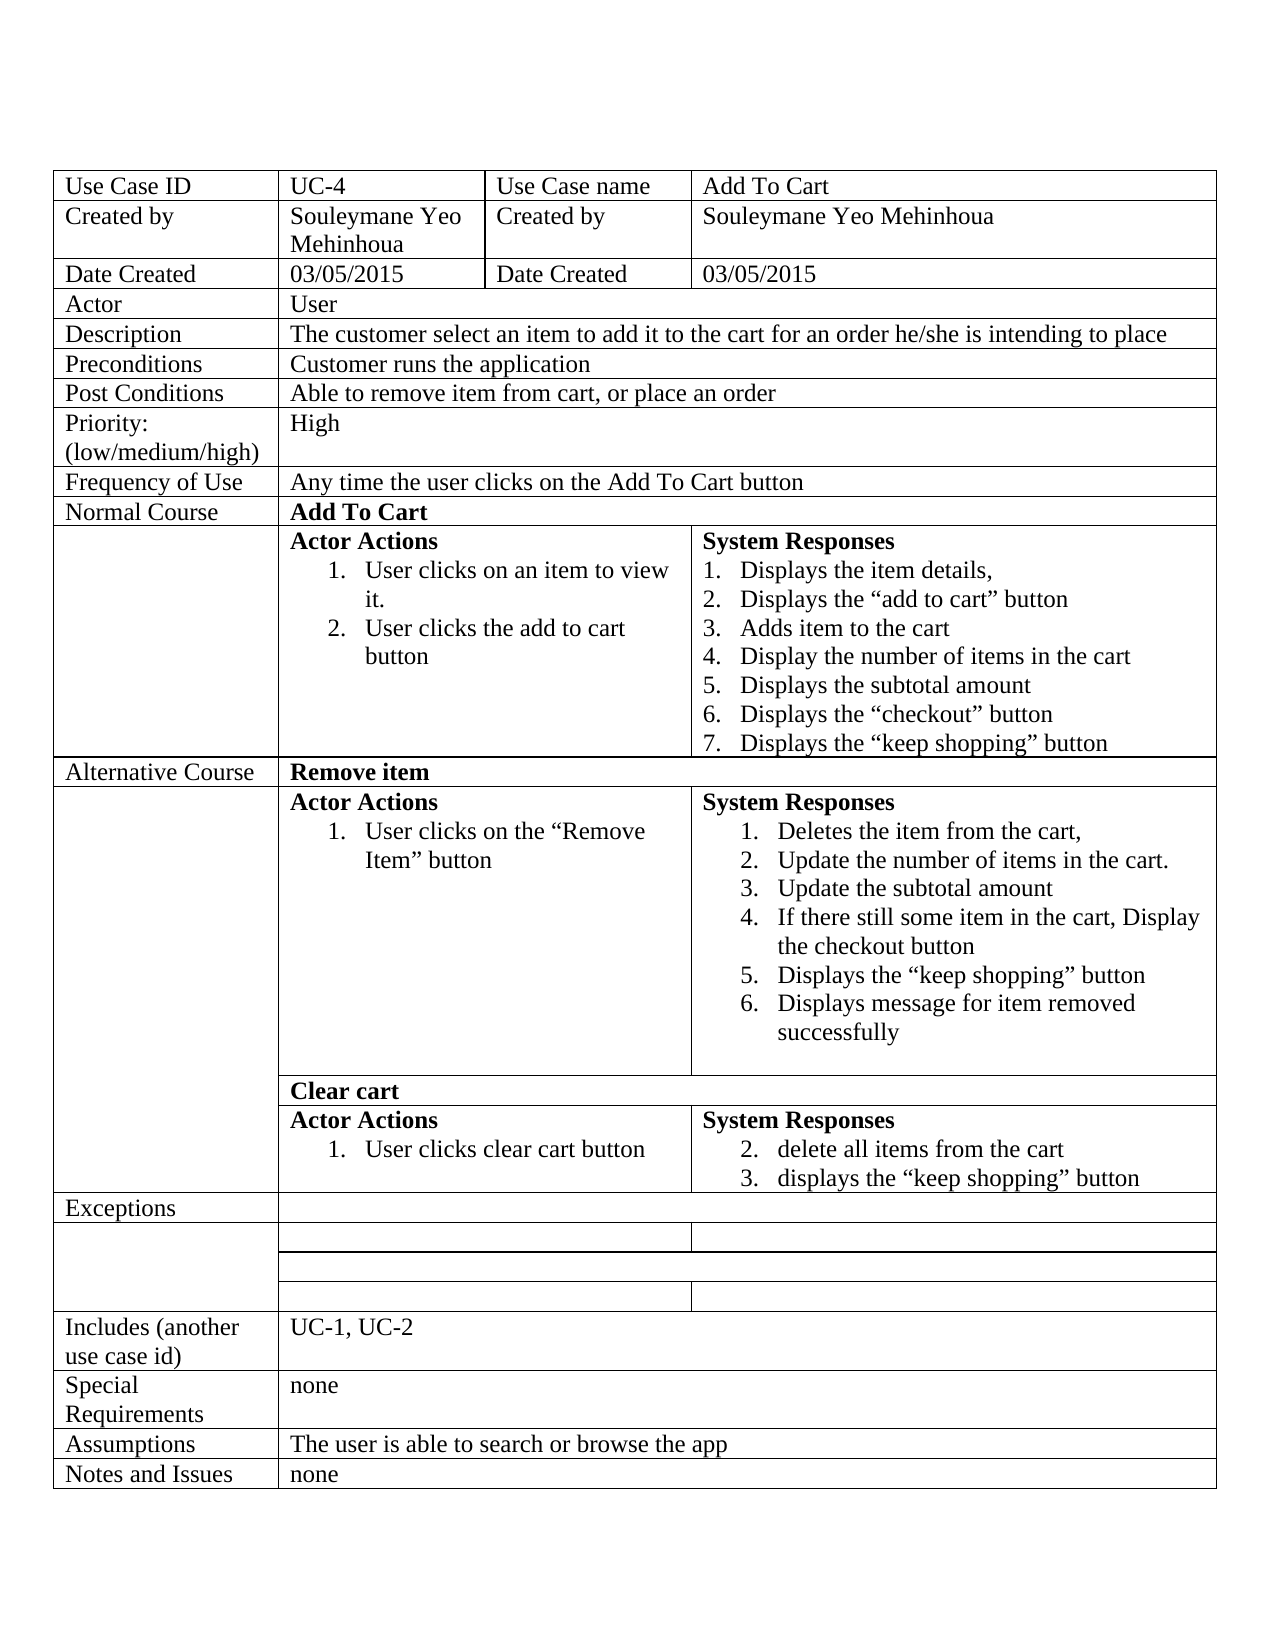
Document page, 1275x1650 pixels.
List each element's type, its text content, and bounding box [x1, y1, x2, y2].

table_cell Includes (another use case id) [54, 1312, 278, 1369]
table_cell 03/05/2015 [279, 259, 484, 288]
table_cell Special Requirements [54, 1371, 278, 1428]
table_cell [54, 526, 278, 756]
table_cell Clear cart [279, 1076, 1216, 1104]
table_cell Priority: (low/medium/high) [54, 408, 278, 466]
table_cell none [279, 1459, 1216, 1488]
table_cell Customer runs the application [279, 349, 1216, 377]
table_cell [279, 1193, 1216, 1222]
table_cell Able to remove item from cart, or place an order [279, 379, 1216, 407]
table_cell The user is able to search or browse the app [279, 1429, 1216, 1458]
table_cell Any time the user clicks on the Add To Cart button [279, 467, 1216, 496]
table_cell System Responses Displays the item details, Displays the “add to cart” button Adds item to the cart Display the number of items in the cart Displays the subtotal amount Displays the “checkout” button Displays the “keep shopping” button [692, 526, 1216, 756]
table_cell none [279, 1371, 1216, 1428]
table_cell System Responses delete all items from the cart displays the “keep shopping” button [692, 1106, 1216, 1192]
table_cell Exceptions [54, 1193, 278, 1222]
table_header Use Case name [486, 171, 691, 200]
table_cell Actor Actions User clicks on an item to view it. User clicks the add to cart button [279, 526, 691, 756]
table_cell Add To Cart [279, 497, 1216, 525]
table_cell [54, 787, 278, 1192]
table_header UC-4 [279, 171, 484, 200]
table_cell The customer select an item to add it to the cart for an order he/she is intending to place [279, 319, 1216, 348]
table_cell Created by [54, 201, 278, 258]
table_cell Actor Actions User clicks clear cart button [279, 1106, 691, 1192]
table_cell Actor Actions User clicks on the “Remove Item” button [279, 787, 691, 1075]
table_cell [279, 1223, 691, 1251]
table_cell Date Created [486, 259, 691, 288]
table_cell User [279, 289, 1216, 318]
table_cell Souleymane Yeo Mehinhoua [692, 201, 1216, 258]
table_header Use Case ID [54, 171, 278, 200]
table_cell Date Created [54, 259, 278, 288]
table_cell Created by [486, 201, 691, 258]
table_cell Alternative Course [54, 758, 278, 786]
table_cell Notes and Issues [54, 1459, 278, 1488]
table_cell UC-1, UC-2 [279, 1312, 1216, 1369]
table_cell [54, 1223, 278, 1311]
table_cell 03/05/2015 [692, 259, 1216, 288]
table_cell Preconditions [54, 349, 278, 377]
table_cell System Responses Deletes the item from the cart, Update the number of items in the cart. Update the subtotal amount If there still some item in the cart, Display the checkout button Displays the “keep shopping” button Displays message for item removed successfully [692, 787, 1216, 1075]
table_cell Frequency of Use [54, 467, 278, 496]
table_cell Assumptions [54, 1429, 278, 1458]
table_cell Remove item [279, 758, 1216, 786]
table_cell Description [54, 319, 278, 348]
table_cell Actor [54, 289, 278, 318]
table_cell Souleymane Yeo Mehinhoua [279, 201, 484, 258]
table_cell Post Conditions [54, 379, 278, 407]
table_cell High [279, 408, 1216, 466]
table_cell [279, 1253, 1216, 1281]
table_cell [692, 1223, 1216, 1251]
table_header Add To Cart [692, 171, 1216, 200]
table_cell [692, 1282, 1216, 1311]
table_cell Normal Course [54, 497, 278, 525]
table_cell [279, 1282, 691, 1311]
